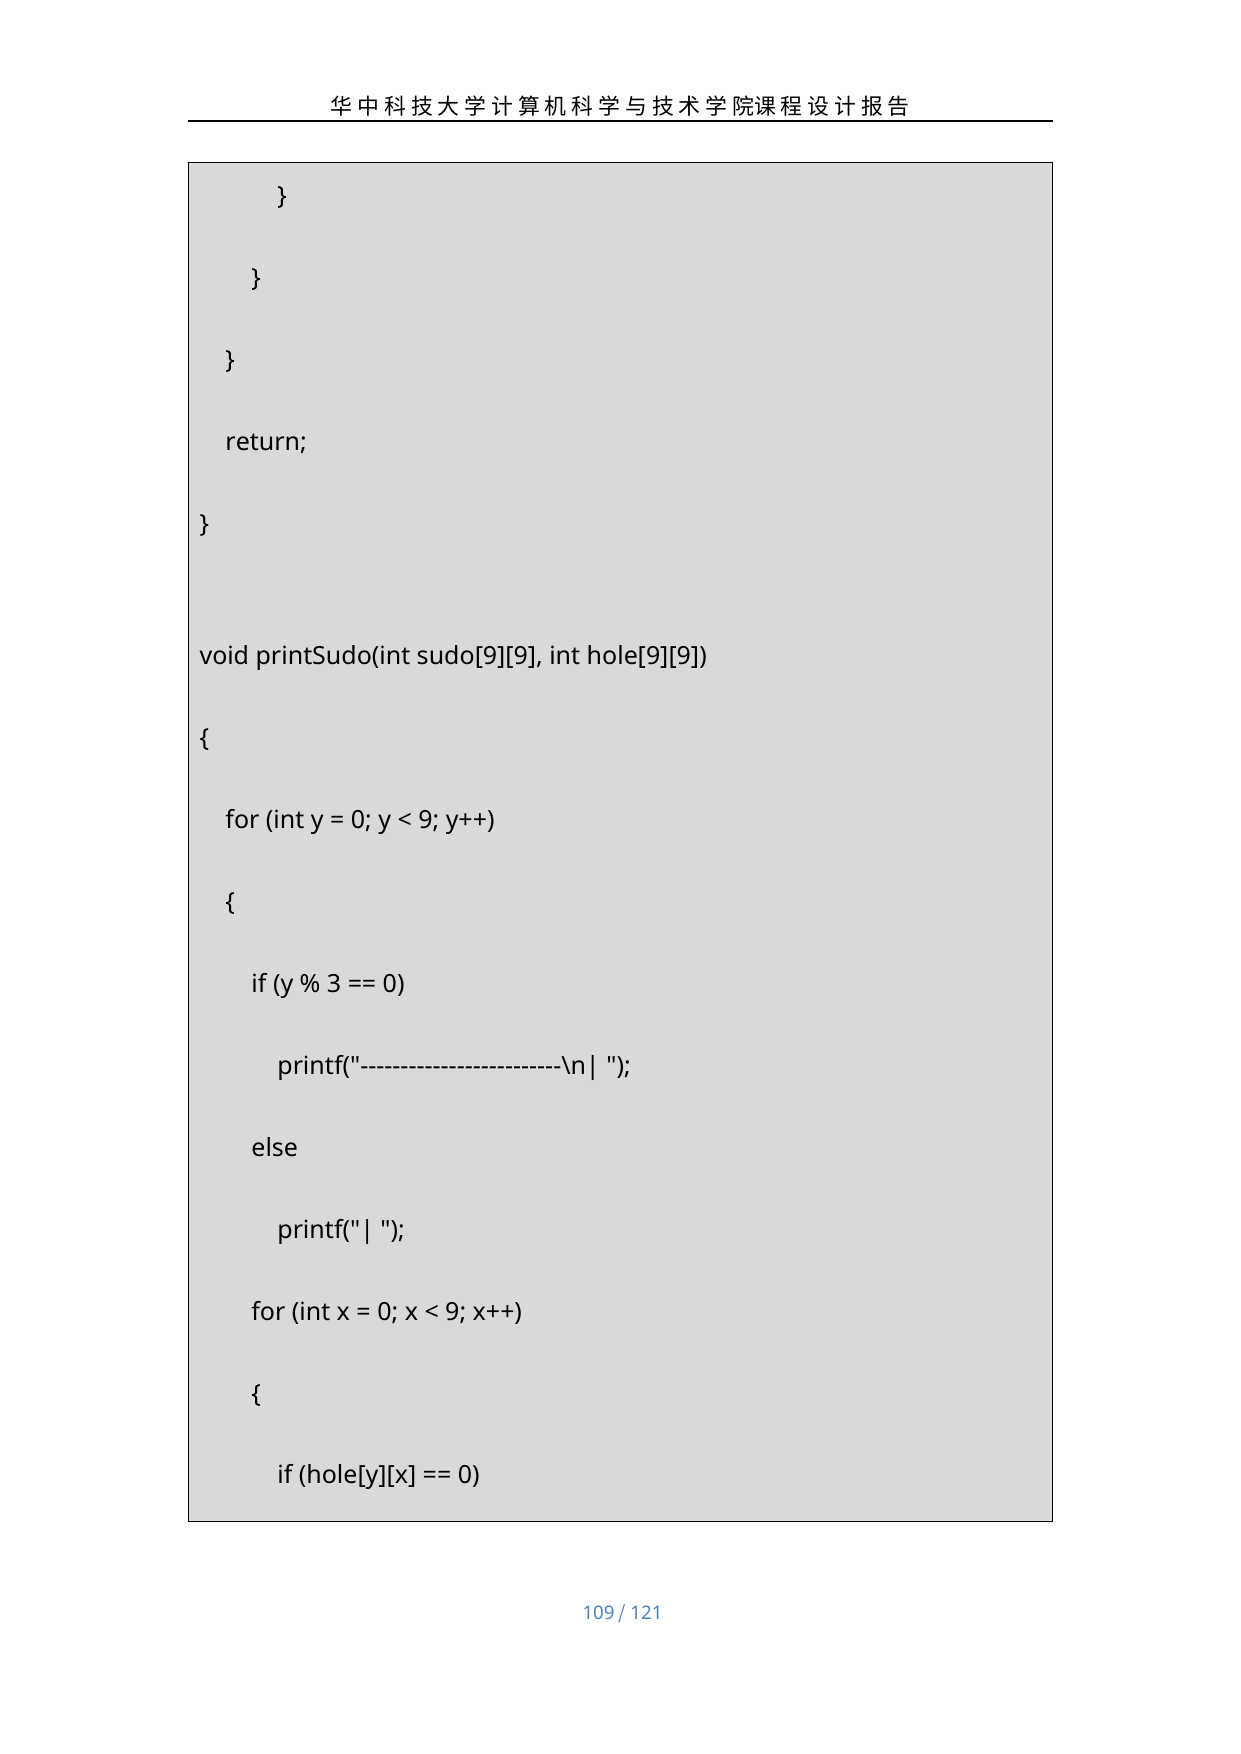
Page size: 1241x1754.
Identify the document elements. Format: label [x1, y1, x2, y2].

table_header [189, 163, 1052, 1521]
